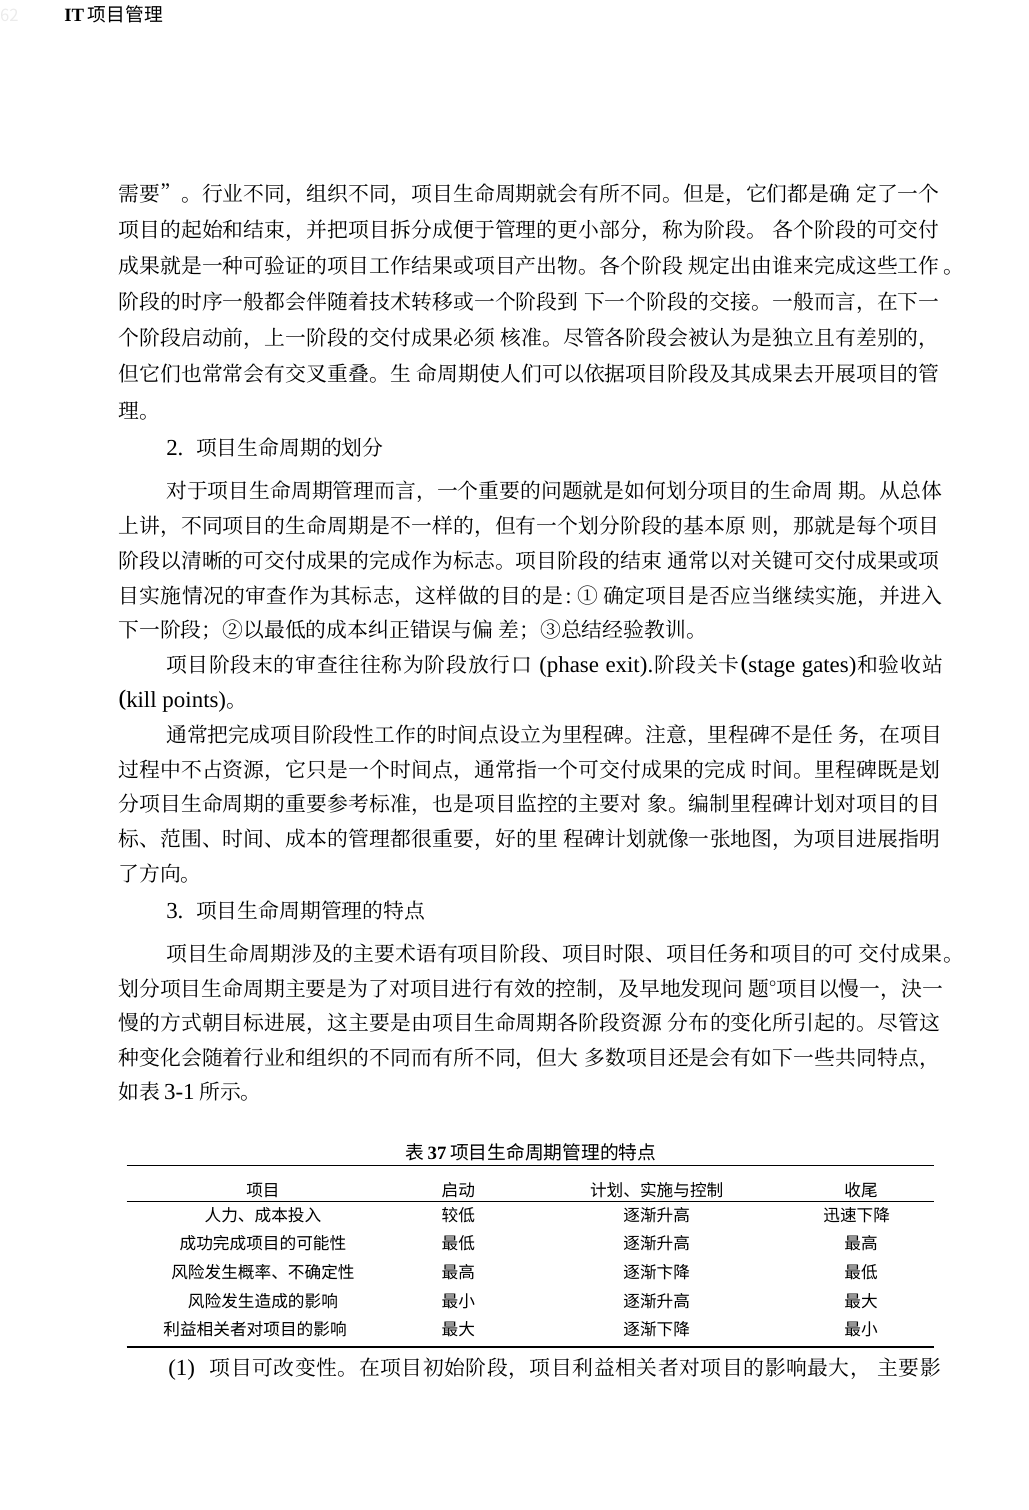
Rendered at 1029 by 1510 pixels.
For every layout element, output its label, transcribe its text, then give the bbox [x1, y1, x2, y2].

table_cell 最高 [779, 1230, 934, 1259]
table_cell 逐渐升高 [534, 1202, 778, 1230]
table_cell 风险发生造成的影响 [127, 1288, 399, 1316]
table_cell 最低 [779, 1259, 934, 1288]
table_header 计划、实施与控制 [534, 1166, 778, 1201]
table_cell 利益相关者对项目的影响 [127, 1316, 399, 1346]
table_cell 迅速下降 [779, 1202, 934, 1230]
table_cell 成功完成项目的可能性 [127, 1230, 399, 1259]
text 通常把完成项目阶段性工作的时间点设立为里程碑。注意，里程碑不是任 务，在项目过程中不占资源，它只是一个时间点，通常指一个可交付成果的完成 时间。里程碑既是划分项目生命周期的重要参考标准，也是项目监控的主要对 象。编制里程碑计划对项目的目标、范围、时间、成本的管理都很重要，好的里 程碑计划就像一张地图，为项目进展指明了方向。 [118, 714, 943, 888]
table_cell 逐渐升高 [534, 1230, 778, 1259]
table_cell 人力、成本投入 [127, 1202, 399, 1230]
text 项目阶段末的审查往往称为阶段放行口 (phase exit).阶段关卡(stage gates)和验收站(kill points)。 [118, 645, 943, 714]
table_header 项目 [127, 1166, 399, 1201]
table_cell 最大 [399, 1316, 534, 1346]
table_cell 较低 [399, 1202, 534, 1230]
list 项目生命周期管理的特点 [118, 895, 943, 924]
table_cell 逐渐卞降 [534, 1259, 778, 1288]
list 项目生命周期的划分 [118, 432, 943, 461]
text 项目生命周期涉及的主要术语有项目阶段、项目时限、项目任务和项目的可 交付成果。划分项目生命周期主要是为了对项目进行有效的控制，及早地发现问 题°项目以慢一，決一慢的方式朝目标进展，这主要是由项目生命周期各阶段资源 分布的变化所引起的。尽管这种变化会随着行业和组织的不同而有所不同，但大 多数项目还是会有如下一些共同特点，如表3-1所示。 [118, 934, 943, 1106]
table_cell 最低 [399, 1230, 534, 1259]
table_cell 最小 [779, 1316, 934, 1346]
text 对于项目生命周期管理而言，一个重要的问题就是如何划分项目的生命周 期。从总体上讲，不同项目的生命周期是不一样的，但有一个划分阶段的基本原 则，那就是每个项目阶段以清晰的可交付成果的完成作为标志。项目阶段的结束 通常以对关键可交付成果或项目实施情况的审查作为其标志，这样做的目的是: ①确定项目是否应当继续实施，并进入下一阶段；②以最低的成本纠正错误与偏 差；③总结经验教训。 [118, 471, 943, 645]
table_cell 逐渐升高 [534, 1288, 778, 1316]
table_header 收尾 [779, 1166, 934, 1201]
table_cell 风险发生概率、不确定性 [127, 1259, 399, 1288]
table_cell 最高 [399, 1259, 534, 1288]
text 表37项目生命周期管理的特点 [118, 1138, 943, 1165]
text 需要”。行业不同，组织不同，项目生命周期就会有所不同。但是，它们都是确 定了一个项目的起始和结束，并把项目拆分成便于管理的更小部分，称为阶段。 各个阶段的可交付成果就是一种可验证的项目工作结果或项目产出物。各个阶段 规定出由谁来完成这些工作。阶段的时序一般都会伴随着技术转移或一个阶段到 下一个阶段的交接。一般而言，在下一个阶段启动前，上一阶段的交付成果必须 核准。尽管各阶段会被认为是独立且有差别的，但它们也常常会有交叉重叠。生 命周期使人们可以依据项目阶段及其成果去开展项目的管理。 [118, 172, 943, 425]
table_cell 逐渐下降 [534, 1316, 778, 1346]
table_header 启动 [399, 1166, 534, 1201]
table_cell 最小 [399, 1288, 534, 1316]
table_cell 最大 [779, 1288, 934, 1316]
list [118, 1347, 943, 1382]
